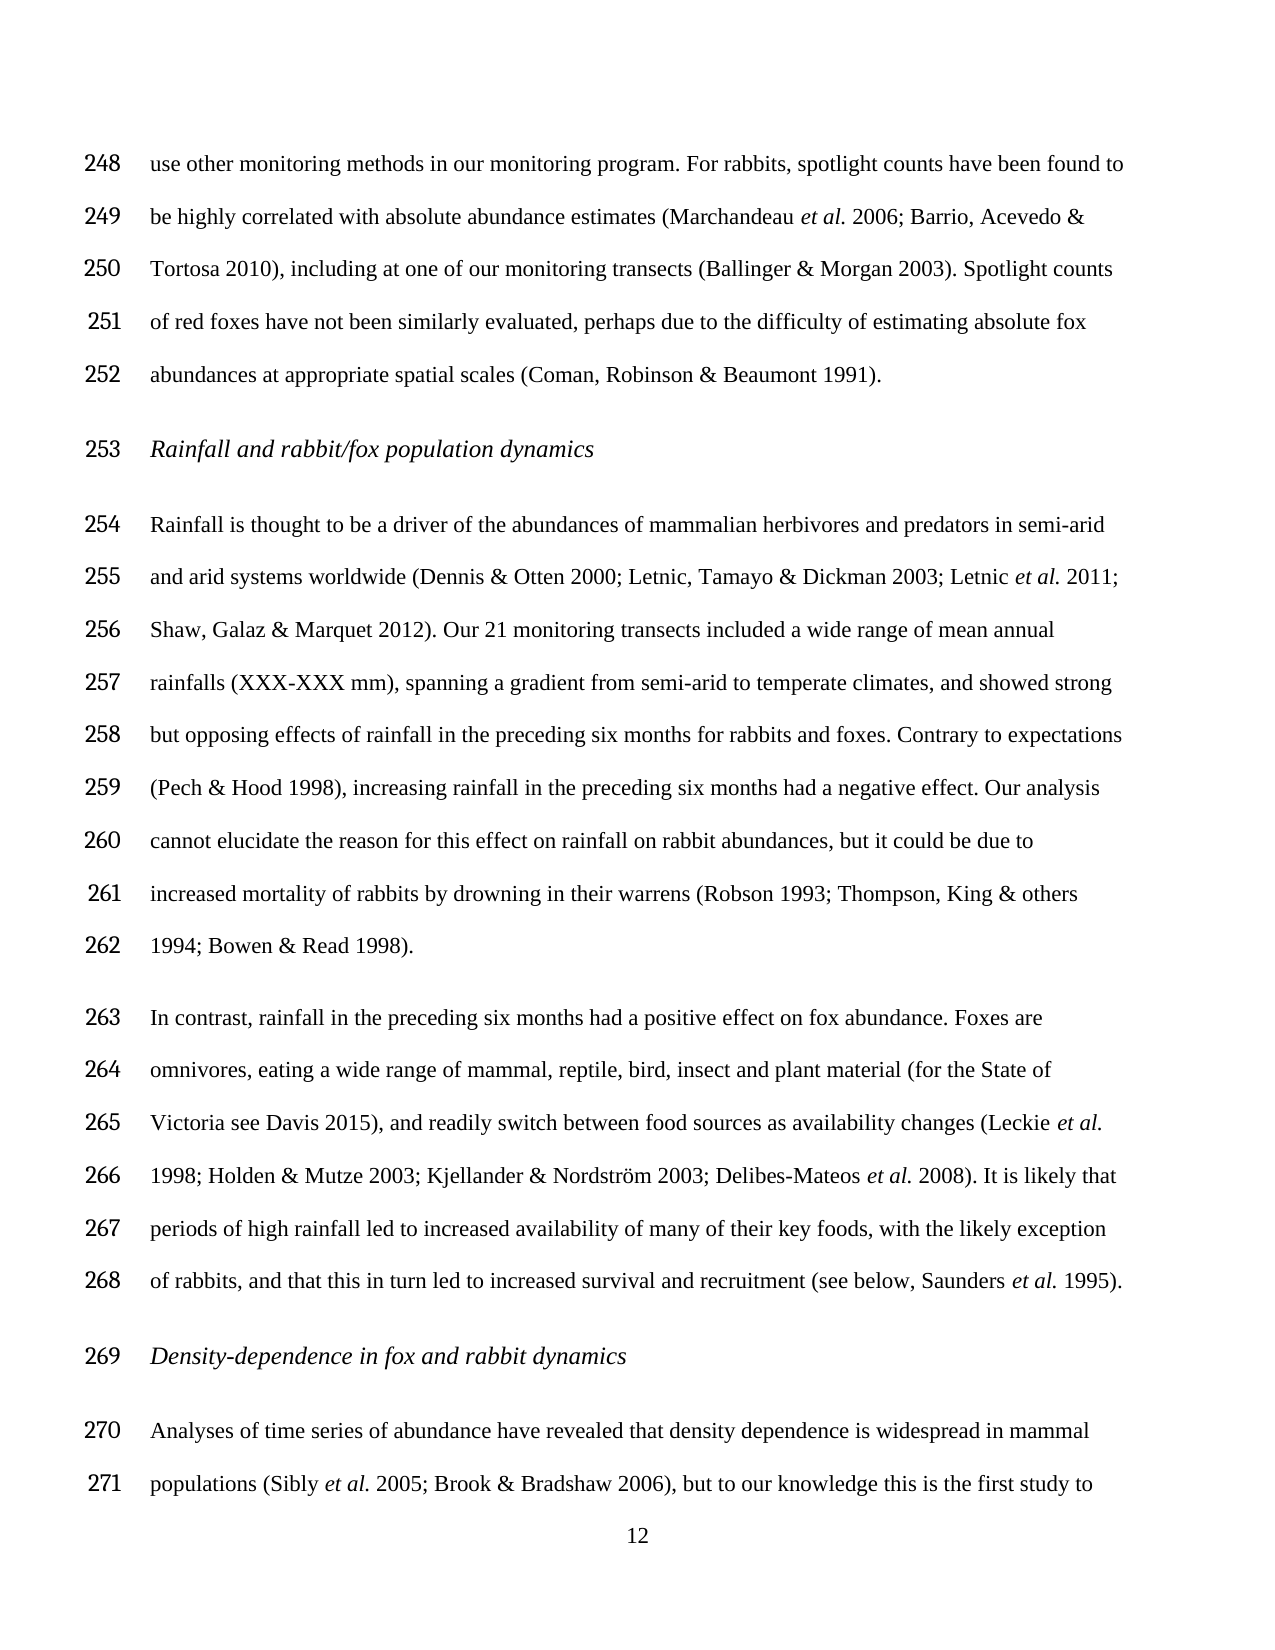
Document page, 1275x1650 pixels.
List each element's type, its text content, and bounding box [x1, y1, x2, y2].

text In contrast, rainfall in the preceding six months had a positive effect on fox abundance. Foxes are omnivores, eating a wide range of mammal, reptile, bird, insect and plant material (for the State of Victoria see Davis 2015), and readily switch between food sources as availability changes (Leckie et al. 1998; Holden & Mutze 2003; Kjellander & Nordström 2003; Delibes-Mateos et al. 2008). It is likely that periods of high rainfall led to increased availability of many of their key foods, with the likely exception of rabbits, and that this in turn led to increased survival and recruitment (see below, Saunders et al. 1995). [150, 1004, 1125, 1294]
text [150, 150, 1125, 387]
subtitle Rainfall and rabbit/fox population dynamics [150, 434, 1125, 463]
text Rainfall is thought to be a driver of the abundances of mammalian herbivores and predators in semi-arid and arid systems worldwide (Dennis & Otten 2000; Letnic, Tamayo & Dickman 2003; Letnic et al. 2011; Shaw, Galaz & Marquet 2012). Our 21 monitoring transects included a wide range of mean annual rainfalls (XXX-XXX mm), spanning a gradient from semi-arid to temperate climates, and showed strong but opposing effects of rainfall in the preceding six months for rabbits and foxes. Contrary to expectations (Pech & Hood 1998), increasing rainfall in the preceding six months had a negative effect. Our analysis cannot elucidate the reason for this effect on rainfall on rabbit abundances, but it could be due to increased mortality of rabbits by drowning in their warrens (Robson 1993; Thompson, King & others 1994; Bowen & Read 1998). [150, 511, 1125, 959]
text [150, 1417, 1125, 1496]
subtitle Density-dependence in fox and rabbit dynamics [150, 1341, 1125, 1369]
